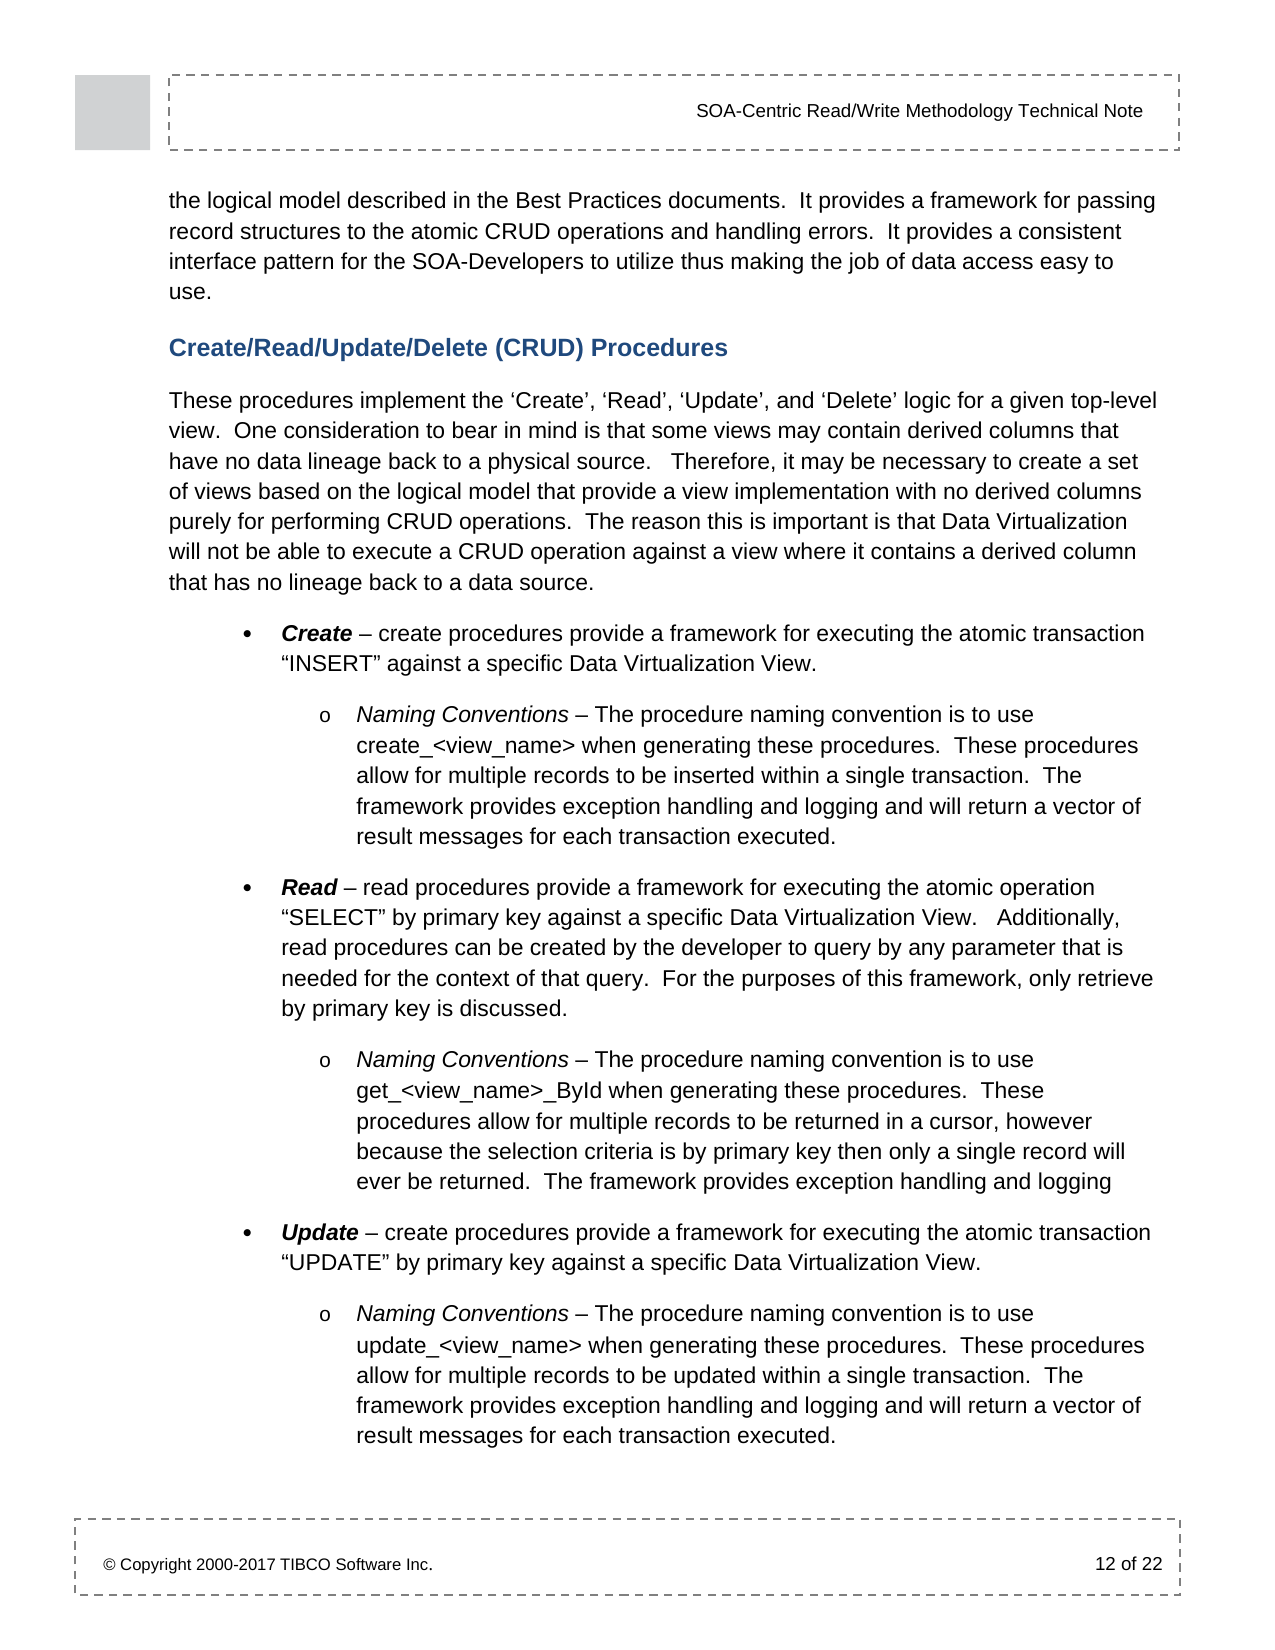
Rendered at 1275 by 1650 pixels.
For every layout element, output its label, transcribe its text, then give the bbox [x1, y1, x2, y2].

list Update – create procedures provide a framework for executing the atomic transaction “UPDATE” by primary key against a specific Data Virtualization View. [244, 1219, 1161, 1276]
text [169, 187, 1161, 304]
list Create – create procedures provide a framework for executing the atomic transaction “INSERT” against a specific Data Virtualization View. [244, 619, 1161, 676]
text These procedures implement the ‘Create’, ‘Read’, ‘Update’, and ‘Delete’ logic for a given top-level view. One consideration to bear in mind is that some views may contain derived columns that have no data lineage back to a physical source. Therefore, it may be necessary to create a set of views based on the logical model that provide a view implementation with no derived columns purely for performing CRUD operations. The reason this is important is that Data Virtualization will not be able to execute a CRUD operation against a view where it contains a derived column that has no lineage back to a data source. [169, 387, 1161, 595]
list Naming Conventions – The procedure naming convention is to use update_<view_name> when generating these procedures. These procedures allow for multiple records to be updated within a single transaction. The framework provides exception handling and logging and will return a vector of result messages for each transaction executed. [319, 1300, 1161, 1449]
subtitle Create/Read/Update/Delete (CRUD) Procedures [169, 333, 1162, 362]
list Naming Conventions – The procedure naming convention is to use get_<view_name>_ById when generating these procedures. These procedures allow for multiple records to be returned in a cursor, however because the selection criteria is by primary key then only a single record will ever be returned. The framework provides exception handling and logging [319, 1046, 1161, 1194]
list Read – read procedures provide a framework for executing the atomic operation “SELECT” by primary key against a specific Data Virtualization View. Additionally, read procedures can be created by the developer to query by any parameter that is needed for the context of that query. For the purposes of this framework, only retrieve by primary key is discussed. [244, 874, 1161, 1021]
list Naming Conventions – The procedure naming convention is to use create_<view_name> when generating these procedures. These procedures allow for multiple records to be inserted within a single transaction. The framework provides exception handling and logging and will return a vector of result messages for each transaction executed. [319, 701, 1161, 849]
